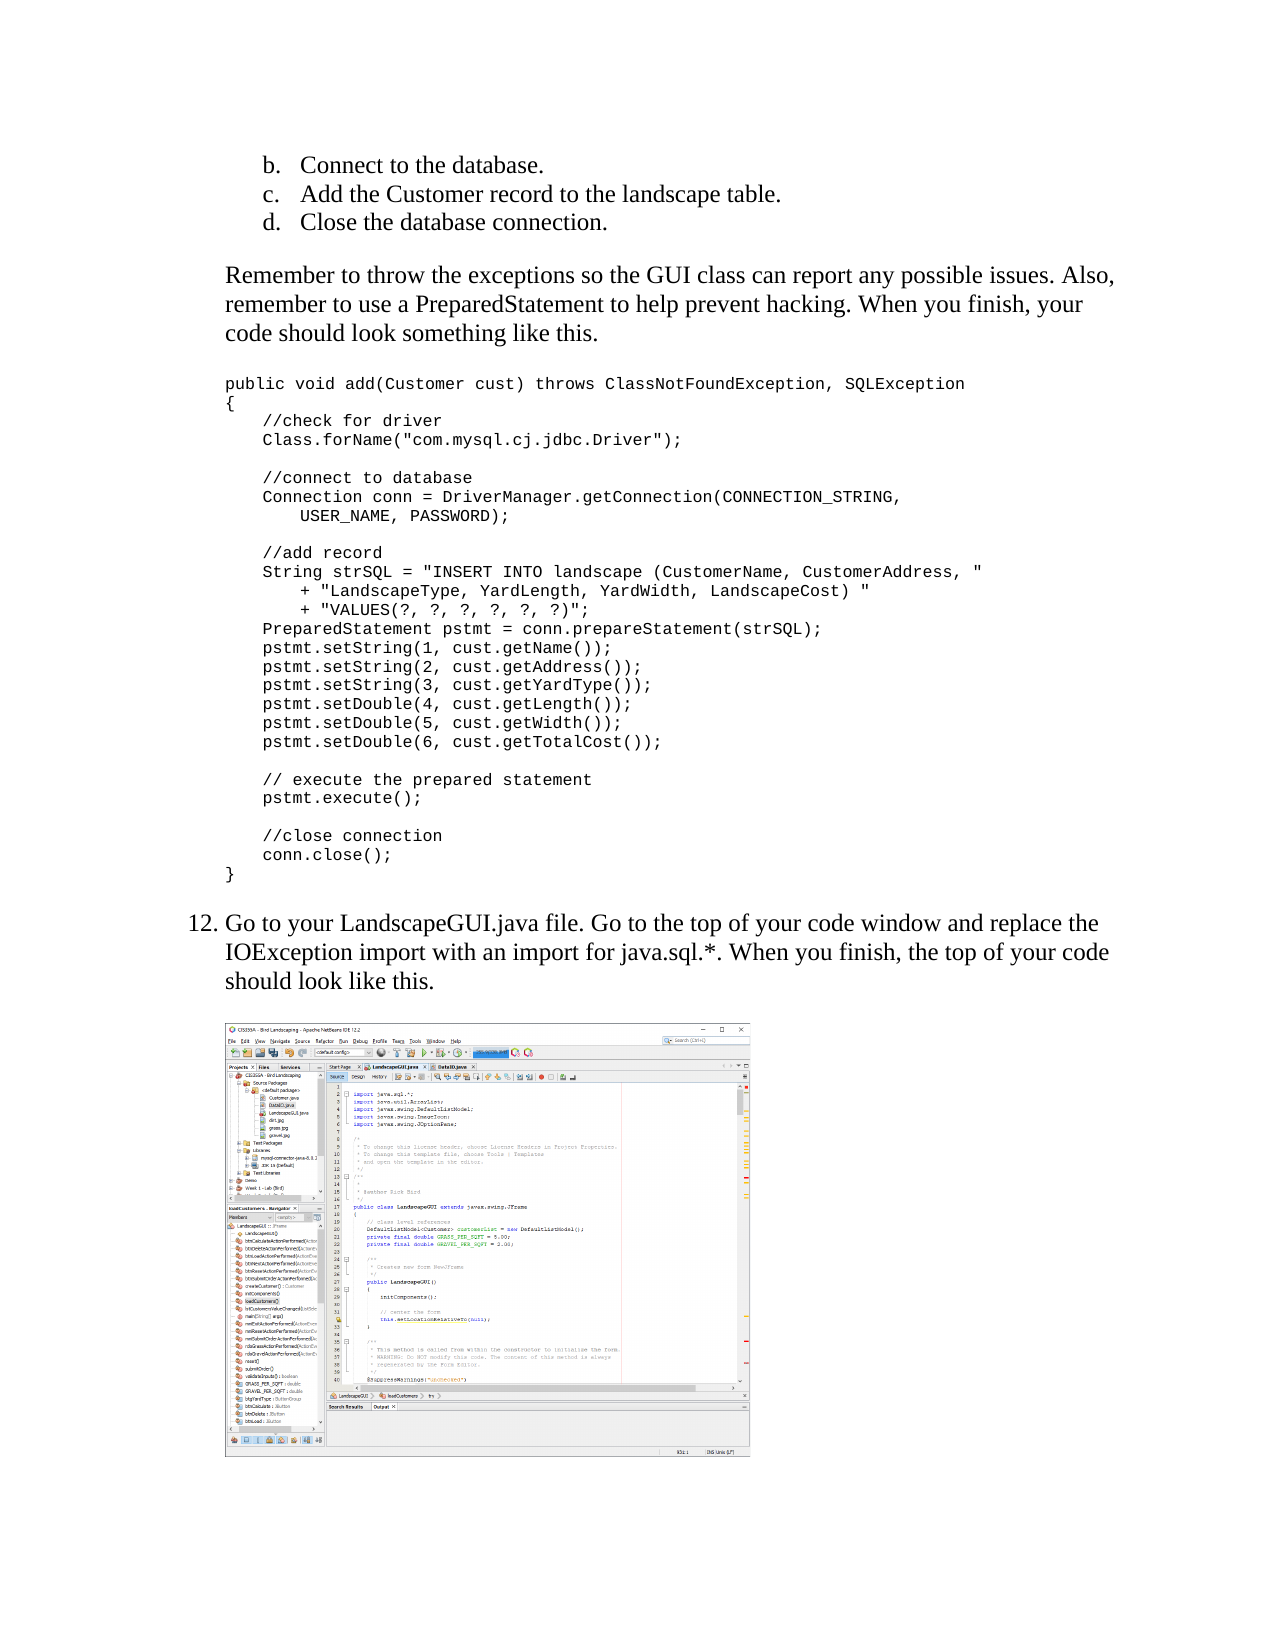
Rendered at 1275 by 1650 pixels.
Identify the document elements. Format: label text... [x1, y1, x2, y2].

text Connection conn = DriverManager.getConnection(CONNECTION_STRING, [150, 488, 1125, 507]
text } [150, 866, 1125, 908]
list Remember to throw the exceptions so the GUI class can report any possible issues. Also, remember to use a PreparedStatement to help prevent hacking. When you finish, your code should look something like this. [225, 260, 1125, 347]
text pstmt.setString(1, cust.getName()); [150, 639, 1125, 658]
text pstmt.setString(2, cust.getAddress()); [150, 658, 1125, 677]
text + "VALUES(?, ?, ?, ?, ?, ?)"; [150, 602, 1125, 620]
text conn.close(); [150, 847, 1125, 866]
text { [150, 394, 1125, 413]
list Add the Customer record to the landscape table. [262, 179, 1125, 207]
list Close the database connection. [262, 207, 1125, 260]
text String strSQL = "INSERT INTO landscape (CustomerName, CustomerAddress, " [150, 564, 1125, 583]
picture [225, 1023, 750, 1457]
text + "LandscapeType, YardLength, YardWidth, LandscapeCost) " [150, 583, 1125, 602]
text pstmt.setDouble(6, cust.getTotalCost()); [150, 733, 1125, 752]
text USER_NAME, PASSWORD); [150, 507, 1125, 526]
text //close connection [150, 828, 1125, 847]
text // execute the prepared statement [150, 771, 1125, 790]
text pstmt.execute(); [150, 790, 1125, 809]
text pstmt.setDouble(5, cust.getWidth()); [150, 715, 1125, 733]
text PreparedStatement pstmt = conn.prepareStatement(strSQL); [150, 620, 1125, 639]
text //add record [150, 545, 1125, 564]
text public void add(Customer cust) throws ClassNotFoundException, SQLException [150, 375, 1125, 394]
list Connect to the database. [262, 150, 1125, 179]
text pstmt.setString(3, cust.getYardType()); [150, 677, 1125, 696]
text //connect to database [150, 469, 1125, 488]
text pstmt.setDouble(4, cust.getLength()); [150, 696, 1125, 715]
text Class.forName("com.mysql.cj.jdbc.Driver"); [150, 432, 1125, 451]
text //check for driver [150, 413, 1125, 432]
